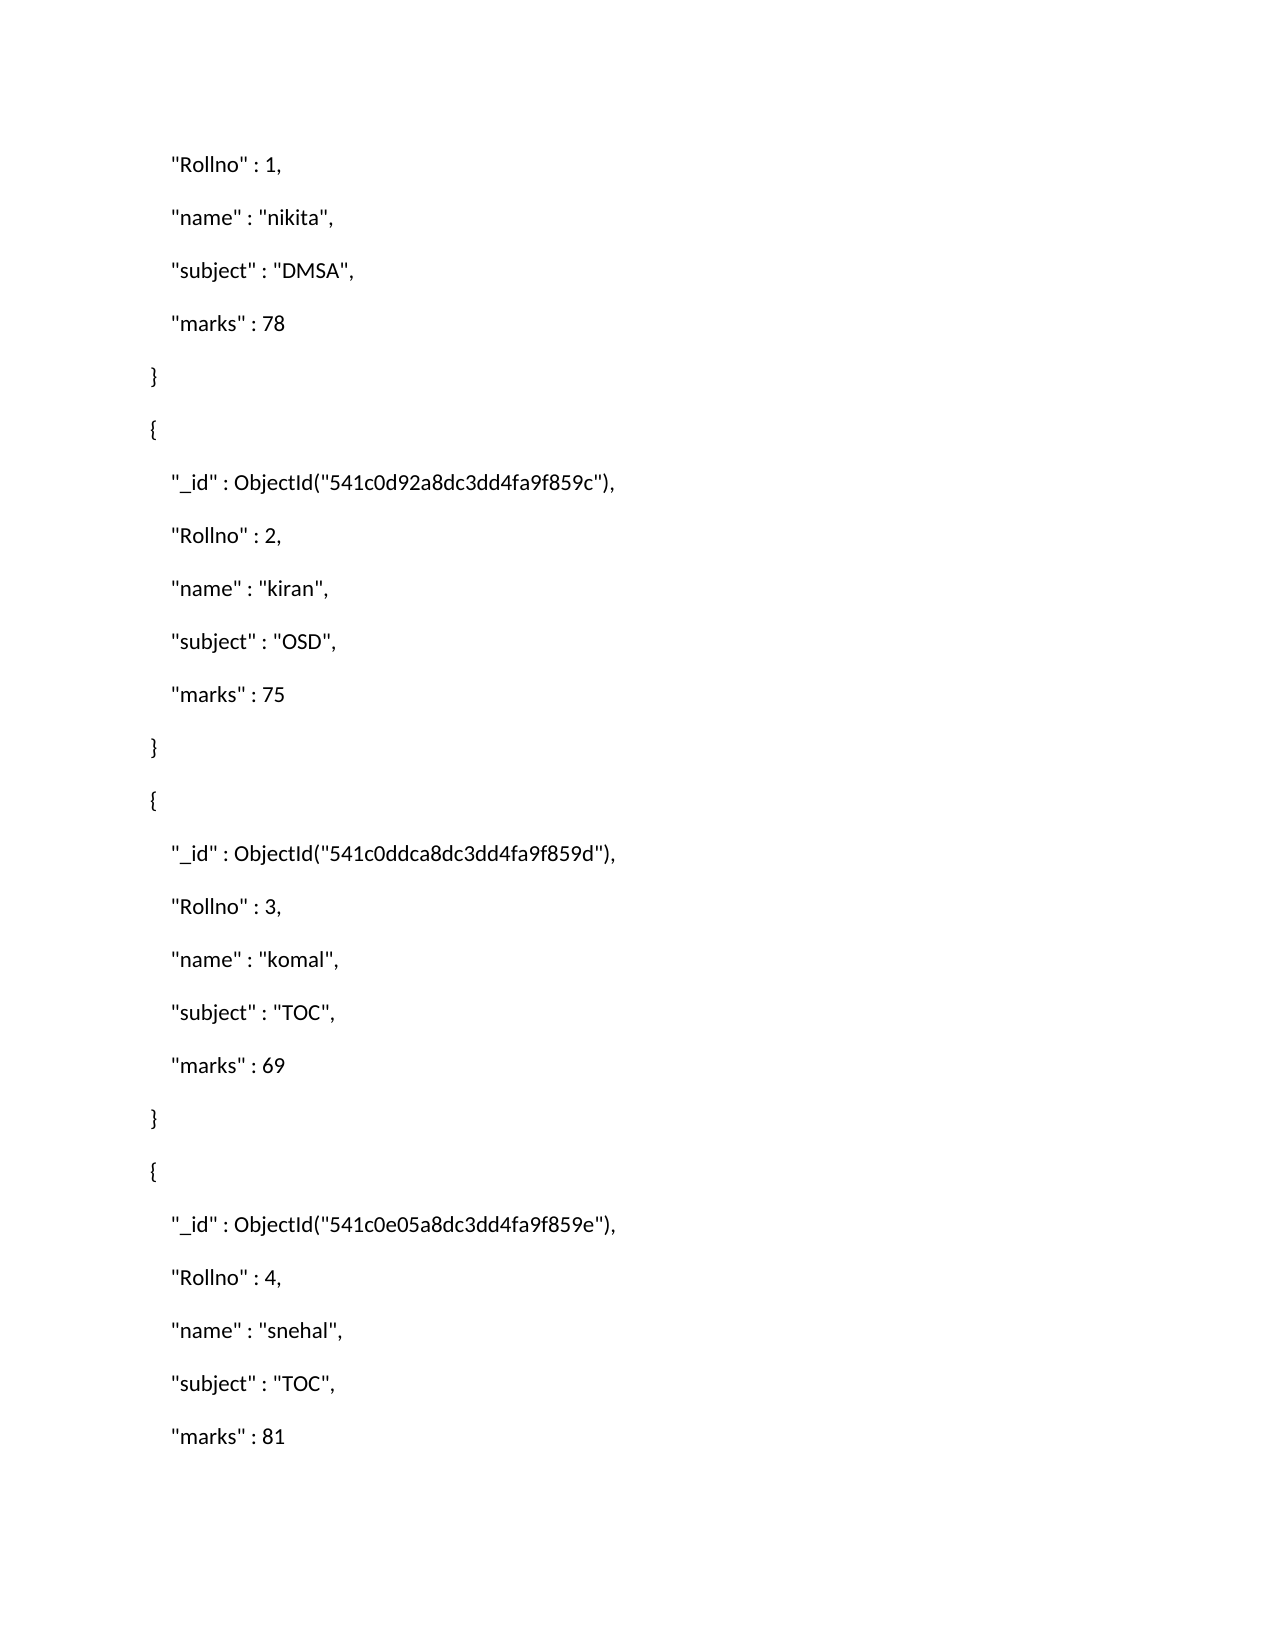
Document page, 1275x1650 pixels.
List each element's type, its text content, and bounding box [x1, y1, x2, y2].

text "_id" : ObjectId("541c0d92a8dc3dd4fa9f859c"), [150, 468, 1125, 496]
text "Rollno" : 4, [150, 1263, 1125, 1291]
text "Rollno" : 3, [150, 892, 1125, 920]
text { [150, 415, 1125, 443]
text "marks" : 78 [150, 309, 1125, 337]
text { [150, 786, 1125, 814]
text "Rollno" : 2, [150, 521, 1125, 549]
text "_id" : ObjectId("541c0e05a8dc3dd4fa9f859e"), [150, 1210, 1125, 1238]
text } [150, 733, 1125, 761]
text "subject" : "TOC", [150, 1369, 1125, 1397]
text "marks" : 81 [150, 1422, 1125, 1451]
text "subject" : "TOC", [150, 998, 1125, 1026]
text { [150, 1157, 1125, 1185]
text "marks" : 69 [150, 1051, 1125, 1079]
text "name" : "komal", [150, 945, 1125, 973]
text "name" : "snehal", [150, 1316, 1125, 1344]
text "subject" : "DMSA", [150, 256, 1125, 284]
text "_id" : ObjectId("541c0ddca8dc3dd4fa9f859d"), [150, 839, 1125, 867]
text "name" : "kiran", [150, 574, 1125, 602]
text "Rollno" : 1, [150, 150, 1125, 178]
text "marks" : 75 [150, 680, 1125, 708]
text "name" : "nikita", [150, 203, 1125, 231]
text } [150, 1104, 1125, 1132]
text } [150, 362, 1125, 390]
text "subject" : "OSD", [150, 627, 1125, 655]
